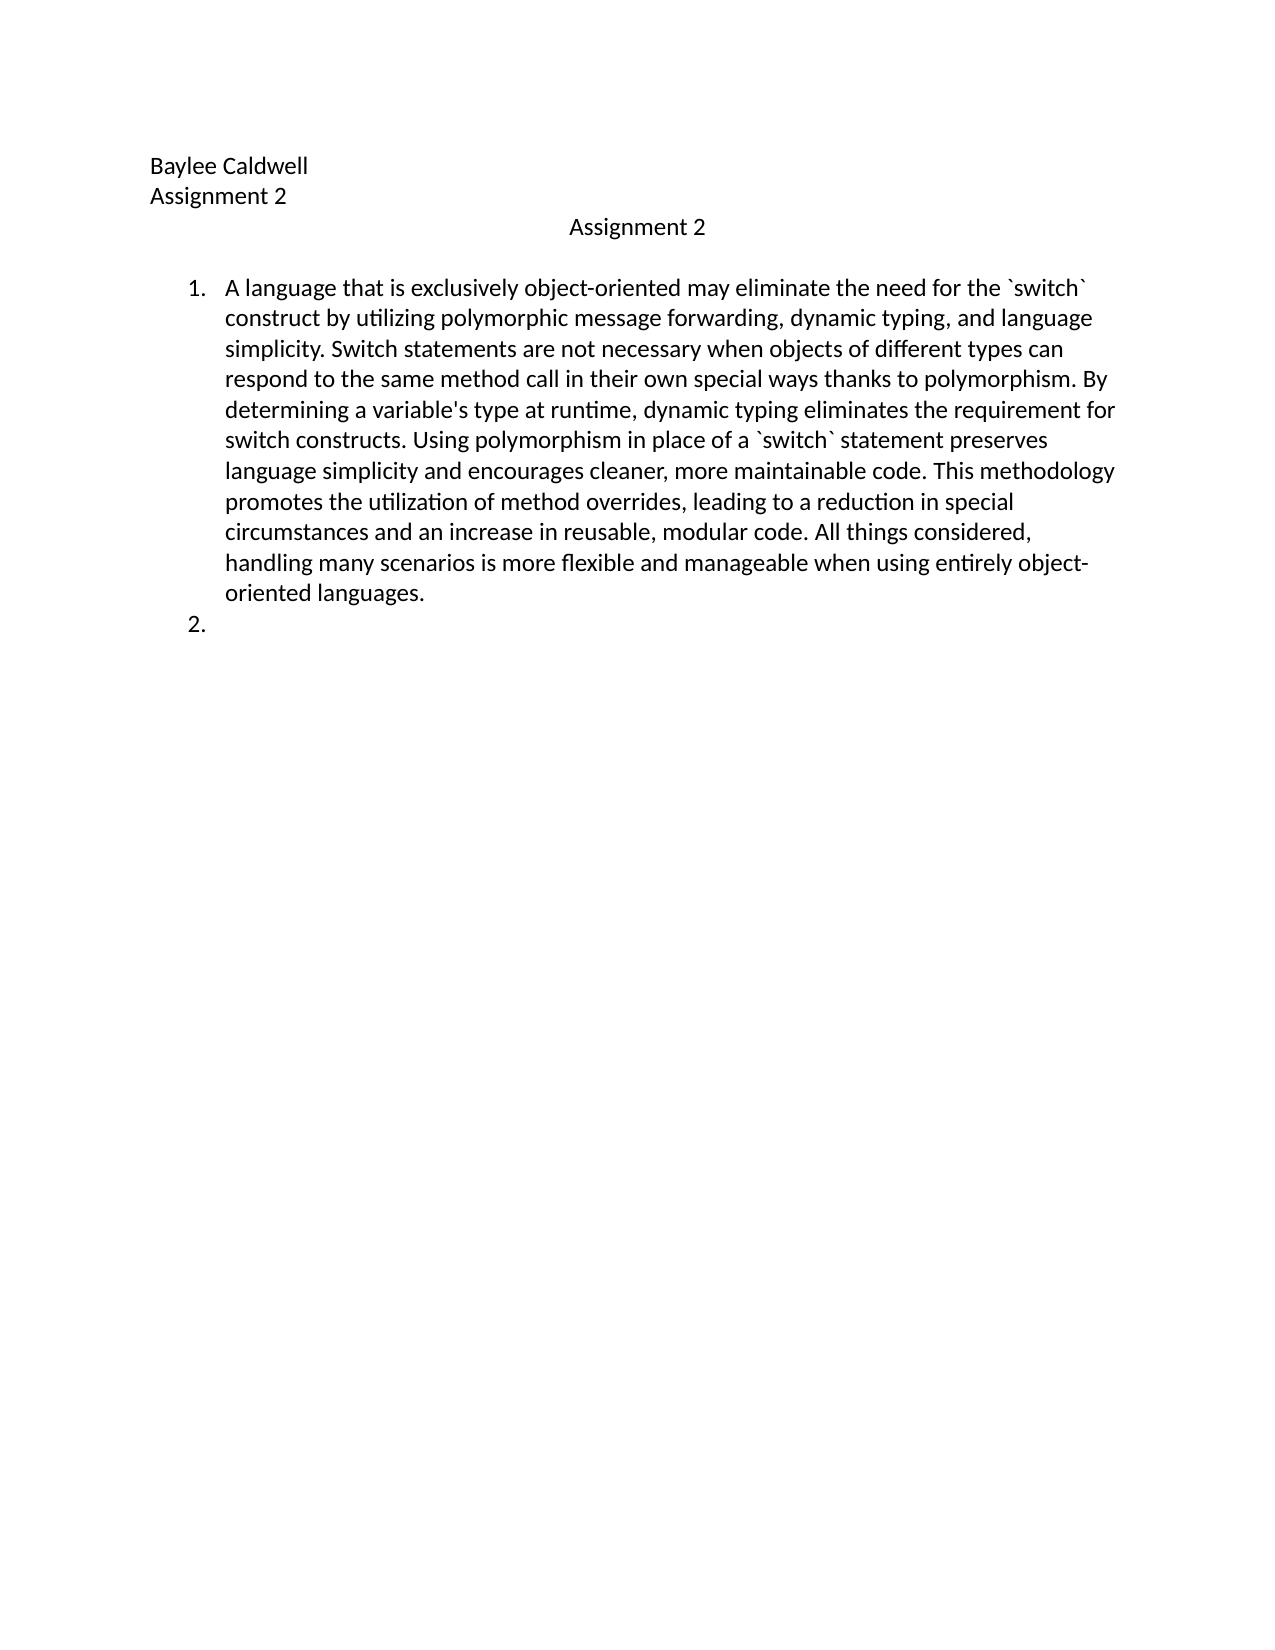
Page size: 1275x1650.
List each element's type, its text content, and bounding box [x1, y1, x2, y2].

text Baylee Caldwell [150, 150, 1125, 181]
text Assignment 2 [150, 181, 1125, 211]
text Assignment 2 [150, 211, 1125, 242]
list A language that is exclusively object-oriented may eliminate the need for the `switch` construct by utilizing polymorphic message forwarding, dynamic typing, and language simplicity. Switch statements are not necessary when objects of different types can respond to the same method call in their own special ways thanks to polymorphism. By determining a variable's type at runtime, dynamic typing eliminates the requirement for switch constructs. Using polymorphism in place of a `switch` statement preserves language simplicity and encourages cleaner, more maintainable code. This methodology promotes the utilization of method overrides, leading to a reduction in special circumstances and an increase in reusable, modular code. All things considered, handling many scenarios is more flexible and manageable when using entirely object-oriented languages. [187, 272, 1125, 608]
